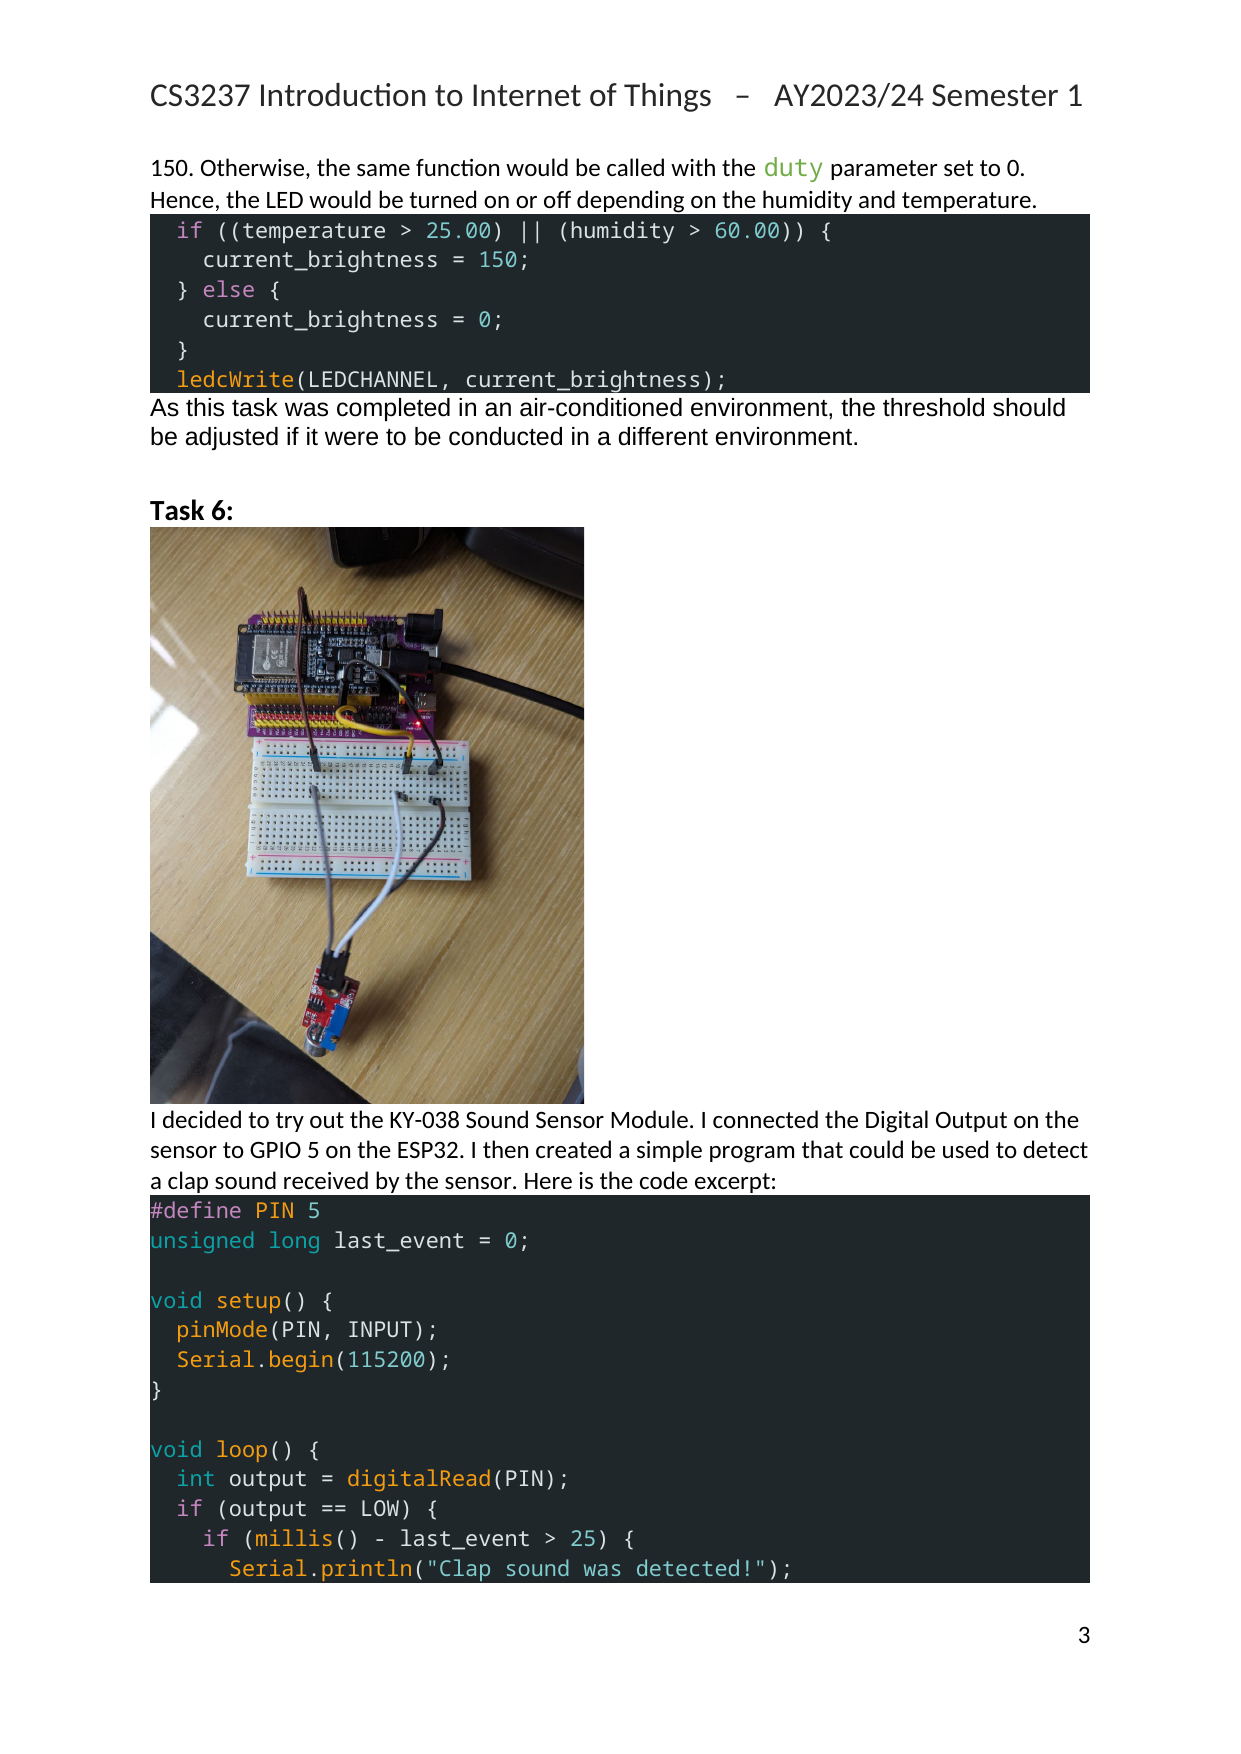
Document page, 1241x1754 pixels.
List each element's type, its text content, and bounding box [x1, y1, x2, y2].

text pinMode(PIN, INPUT); [150, 1314, 1090, 1344]
text Serial.begin(115200); [150, 1344, 1090, 1374]
text ledcWrite(LEDCHANNEL, current_brightness); [150, 363, 1090, 393]
text I decided to try out the KY-038 Sound Sensor Module. I connected the Digital Output on the sensor to GPIO 5 on the ESP32. I then created a simple program that could be used to detect a clap sound received by the sensor. Here is the code excerpt: [150, 1104, 1090, 1195]
text void setup() { [150, 1285, 1090, 1314]
text } [150, 1374, 1090, 1404]
text current_brightness = 0; [150, 304, 1090, 334]
text } else { [150, 274, 1090, 304]
text unsigned long last_event = 0; [150, 1225, 1090, 1255]
picture [150, 527, 585, 1104]
text if (millis() - last_event > 25) { [150, 1523, 1090, 1553]
text int output = digitalRead(PIN); [150, 1463, 1090, 1493]
text As this task was completed in an air-conditioned environment, the threshold should be adjusted if it were to be conducted in a different environment. [150, 393, 1090, 451]
text current_brightness = 150; [150, 244, 1090, 274]
text #define PIN 5 [150, 1195, 1090, 1225]
text Task 6: [150, 492, 1090, 527]
text } [150, 334, 1090, 363]
text Serial.println("Clap sound was detected!"); [150, 1553, 1090, 1583]
text void loop() { [150, 1434, 1090, 1463]
text if (output == LOW) { [150, 1493, 1090, 1523]
text if ((temperature > 25.00) || (humidity > 60.00)) { [150, 214, 1090, 244]
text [150, 150, 1090, 214]
